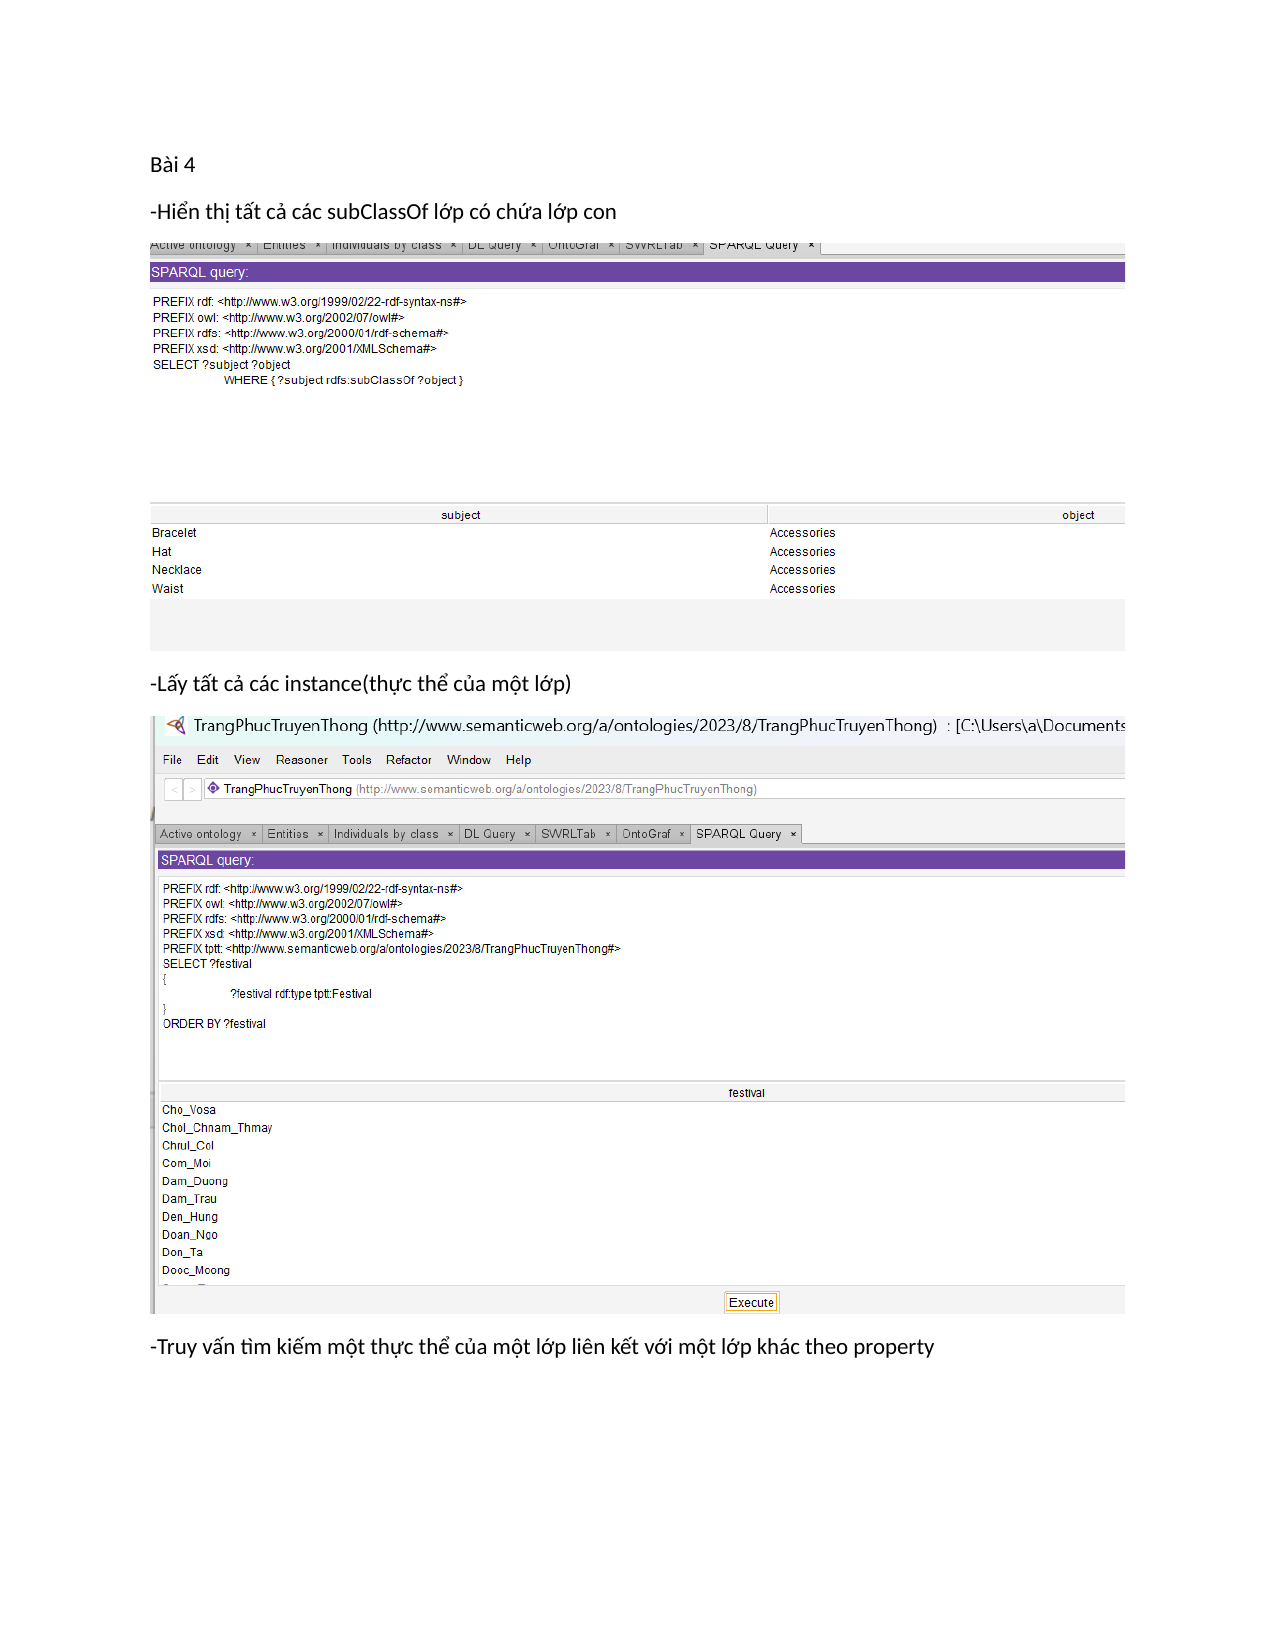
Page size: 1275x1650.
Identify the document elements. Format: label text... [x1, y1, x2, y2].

text -Hiển thị tất cả các subClassOf lớp có chứa lớp con [150, 197, 1125, 225]
text -Truy vấn tìm kiếm một thực thể của một lớp liên kết với một lớp khác theo property [150, 1332, 1125, 1360]
picture [150, 716, 1125, 1314]
picture [150, 243, 1125, 651]
text Bài 4 [150, 150, 1125, 178]
text -Lấy tất cả các instance(thực thể của một lớp) [150, 669, 1125, 698]
